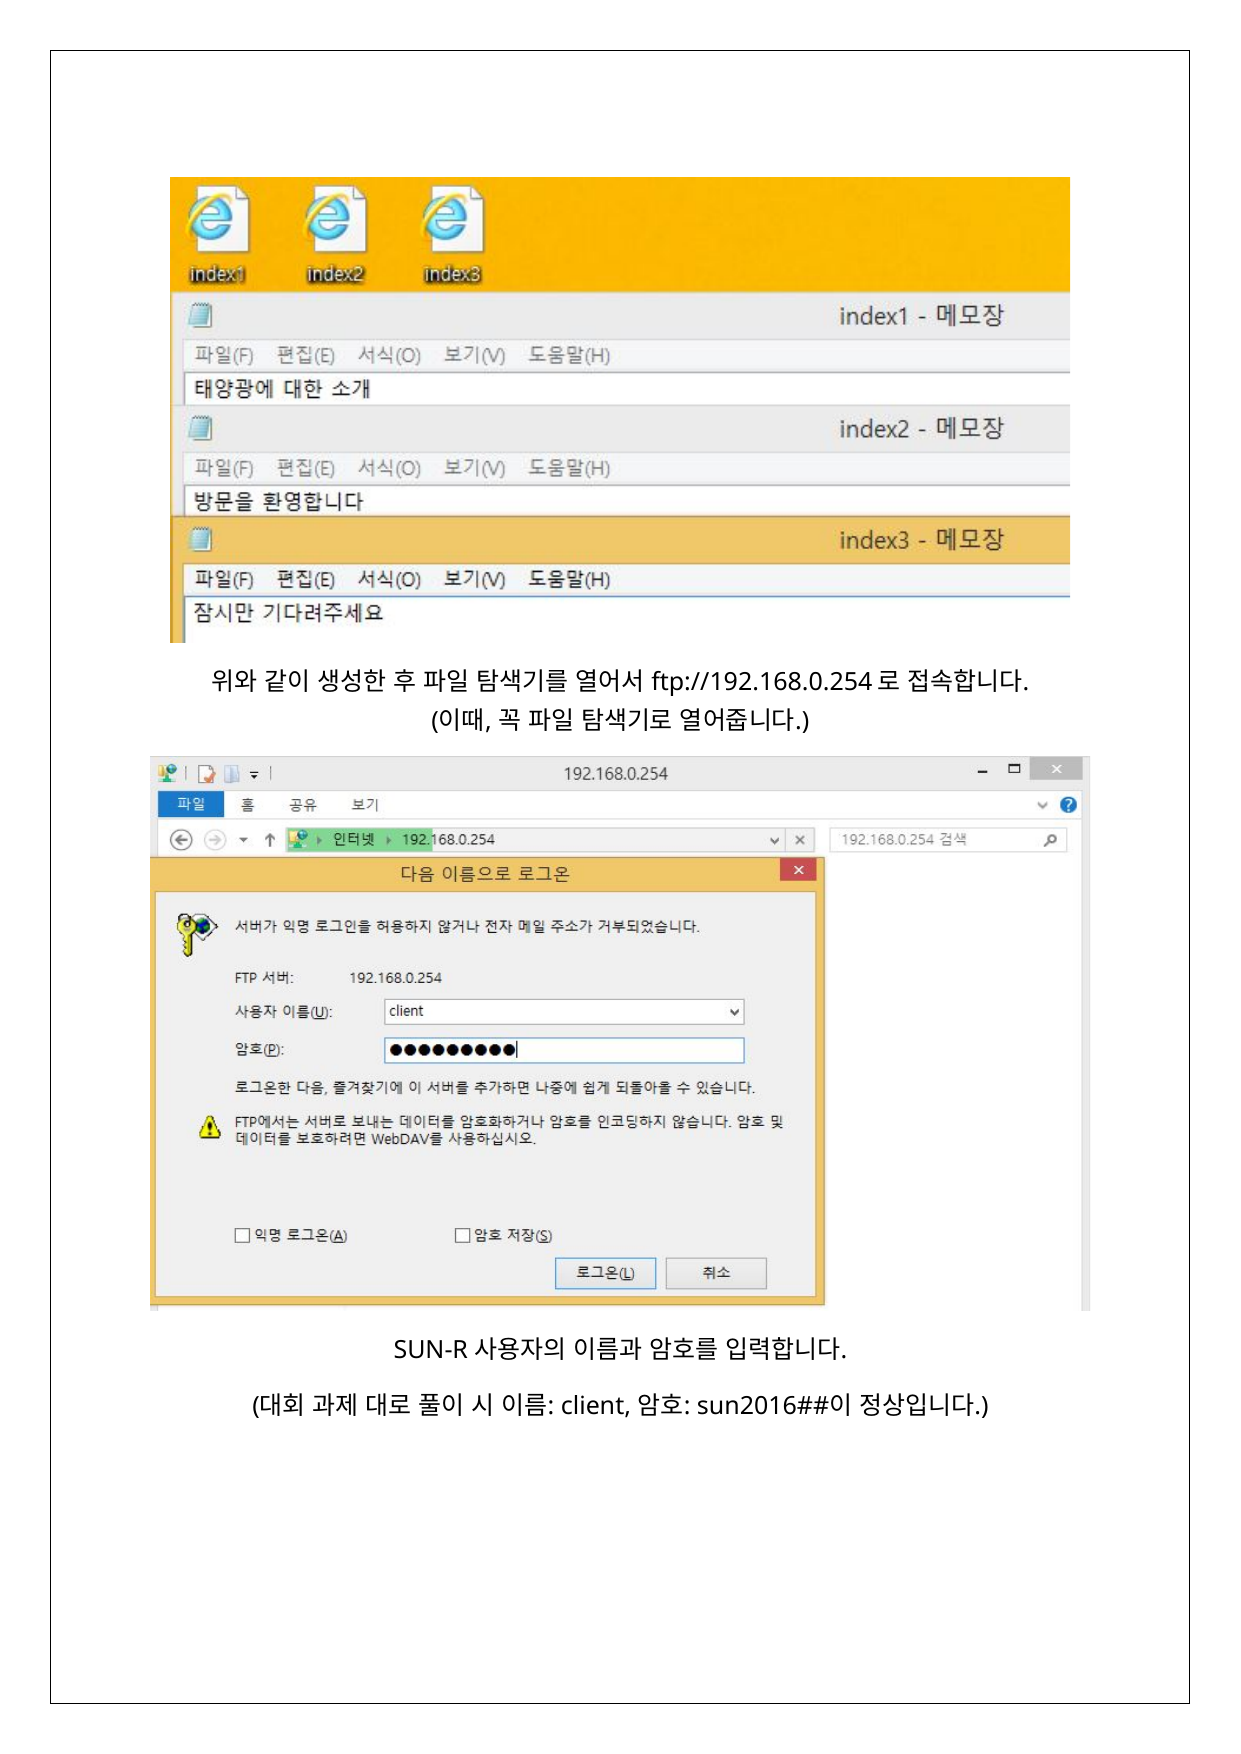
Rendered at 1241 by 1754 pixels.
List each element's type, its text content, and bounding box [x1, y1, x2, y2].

text (대회 과제 대로 풀이 시 이름: client, 암호: sun2016##이 정상입니다.) [150, 1386, 1090, 1422]
text 위와 같이 생성한 후 파일 탐색기를 열어서 ftp://192.168.0.254로 접속합니다. (이때, 꼭 파일 탐색기로 열어줍니다.) [150, 662, 1090, 737]
picture [150, 756, 1091, 1311]
picture [170, 177, 1071, 643]
text SUN-R 사용자의 이름과 암호를 입력합니다. [150, 1330, 1090, 1366]
